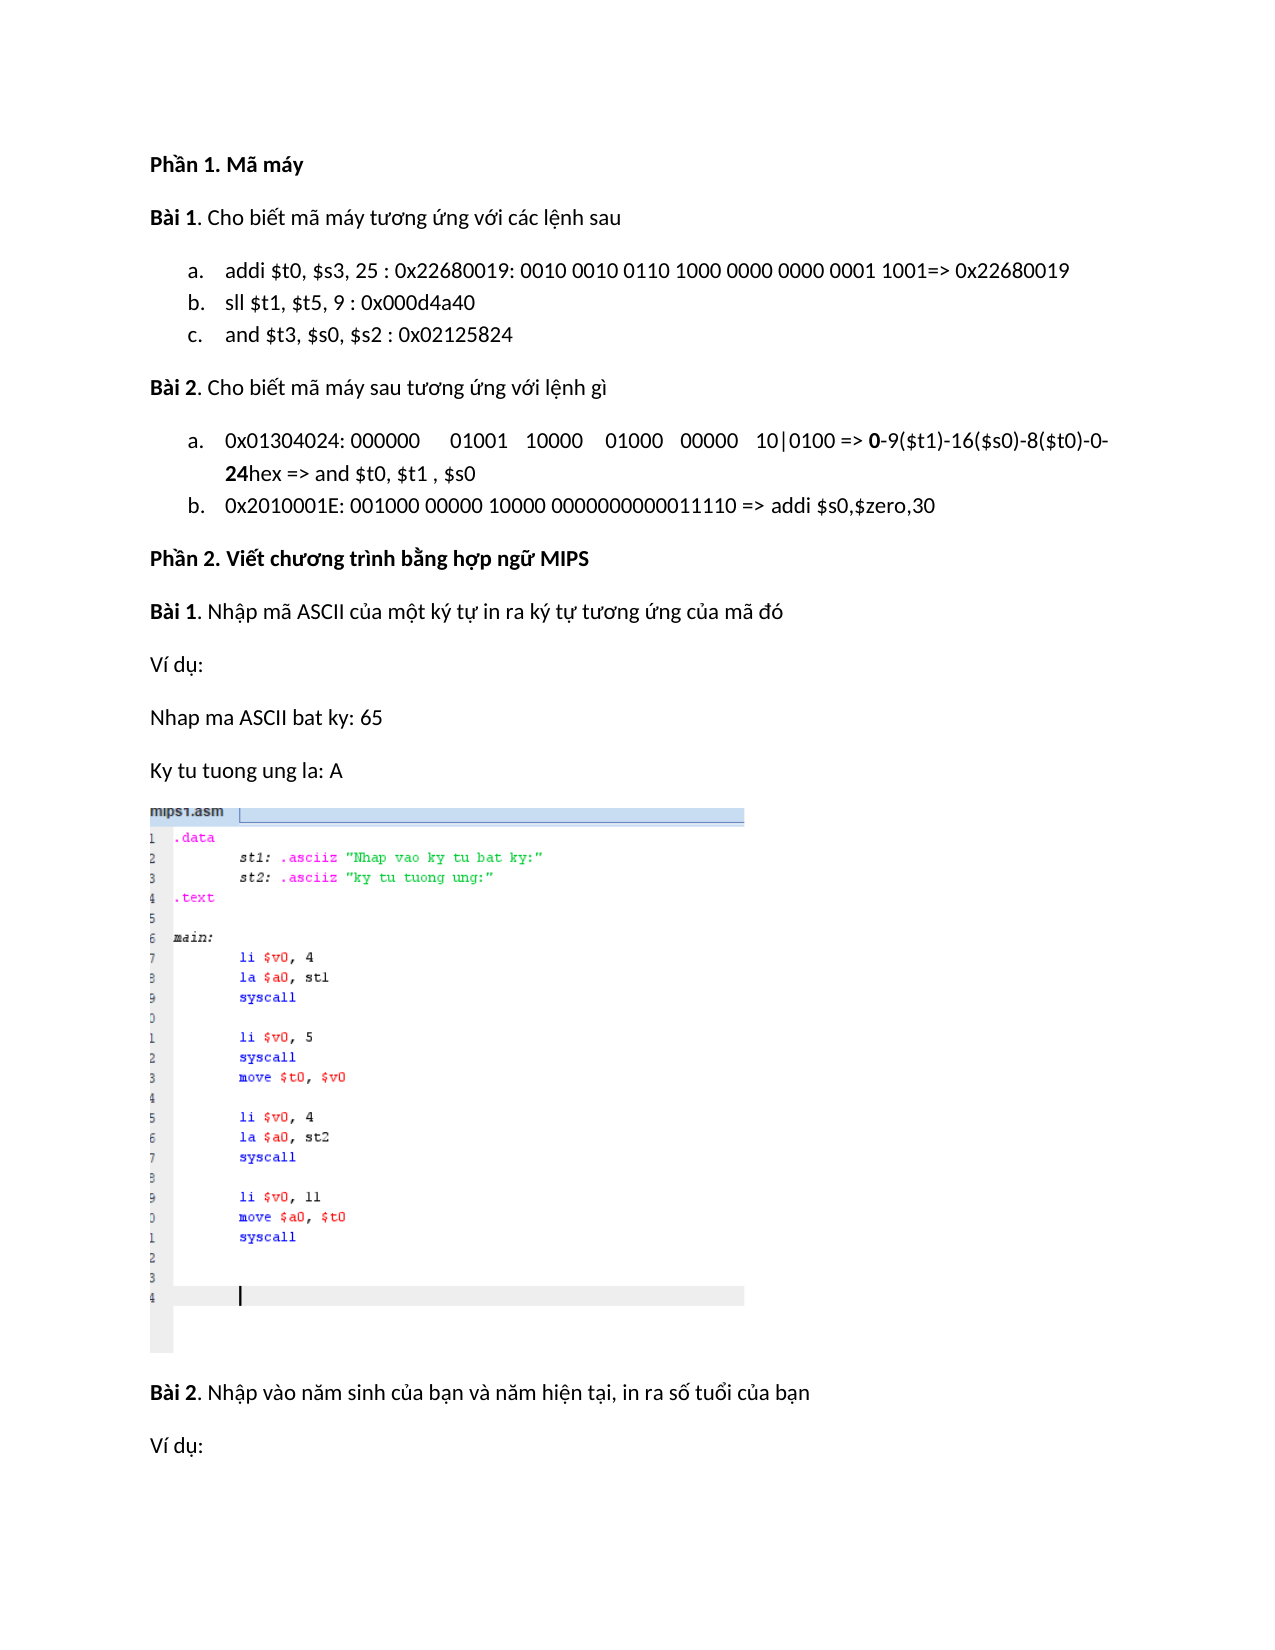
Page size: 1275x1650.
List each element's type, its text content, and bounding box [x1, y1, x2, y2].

list addi $t0, $s3, 25 : 0x22680019: 0010 0010 0110 1000 0000 0000 0001 1001=> 0x22680019 [187, 256, 1125, 284]
list and $t3, $s0, $s2 : 0x02125824 [187, 320, 1125, 348]
text Bài 2. Nhập vào năm sinh của bạn và năm hiện tại, in ra số tuổi của bạn [150, 1378, 1125, 1406]
picture [150, 808, 745, 1353]
text Ky tu tuong ung la: A [150, 756, 1125, 784]
text Ví dụ: [150, 650, 1125, 678]
text Ví dụ: [150, 1431, 1125, 1459]
text Bài 1. Cho biết mã máy tương ứng với các lệnh sau [150, 203, 1125, 231]
list sll $t1, $t5, 9 : 0x000d4a40 [187, 288, 1125, 316]
text Bài 2. Cho biết mã máy sau tương ứng với lệnh gì [150, 373, 1125, 401]
list 0x2010001E: 001000 00000 10000 0000000000011110 => addi $s0,$zero,30 [187, 491, 1125, 519]
text Phần 1. Mã máy [150, 150, 1125, 178]
text Bài 1. Nhập mã ASCII của một ký tự in ra ký tự tương ứng của mã đó [150, 597, 1125, 625]
text Nhap ma ASCII bat ky: 65 [150, 703, 1125, 731]
text Phần 2. Viết chương trình bằng hợp ngữ MIPS [150, 544, 1125, 572]
list 0x01304024: 000000 01001 10000 01000 00000 10|0100 => 0-9($t1)-16($s0)-8($t0)-0-24hex => and $t0, $t1 , $s0 [187, 426, 1125, 487]
